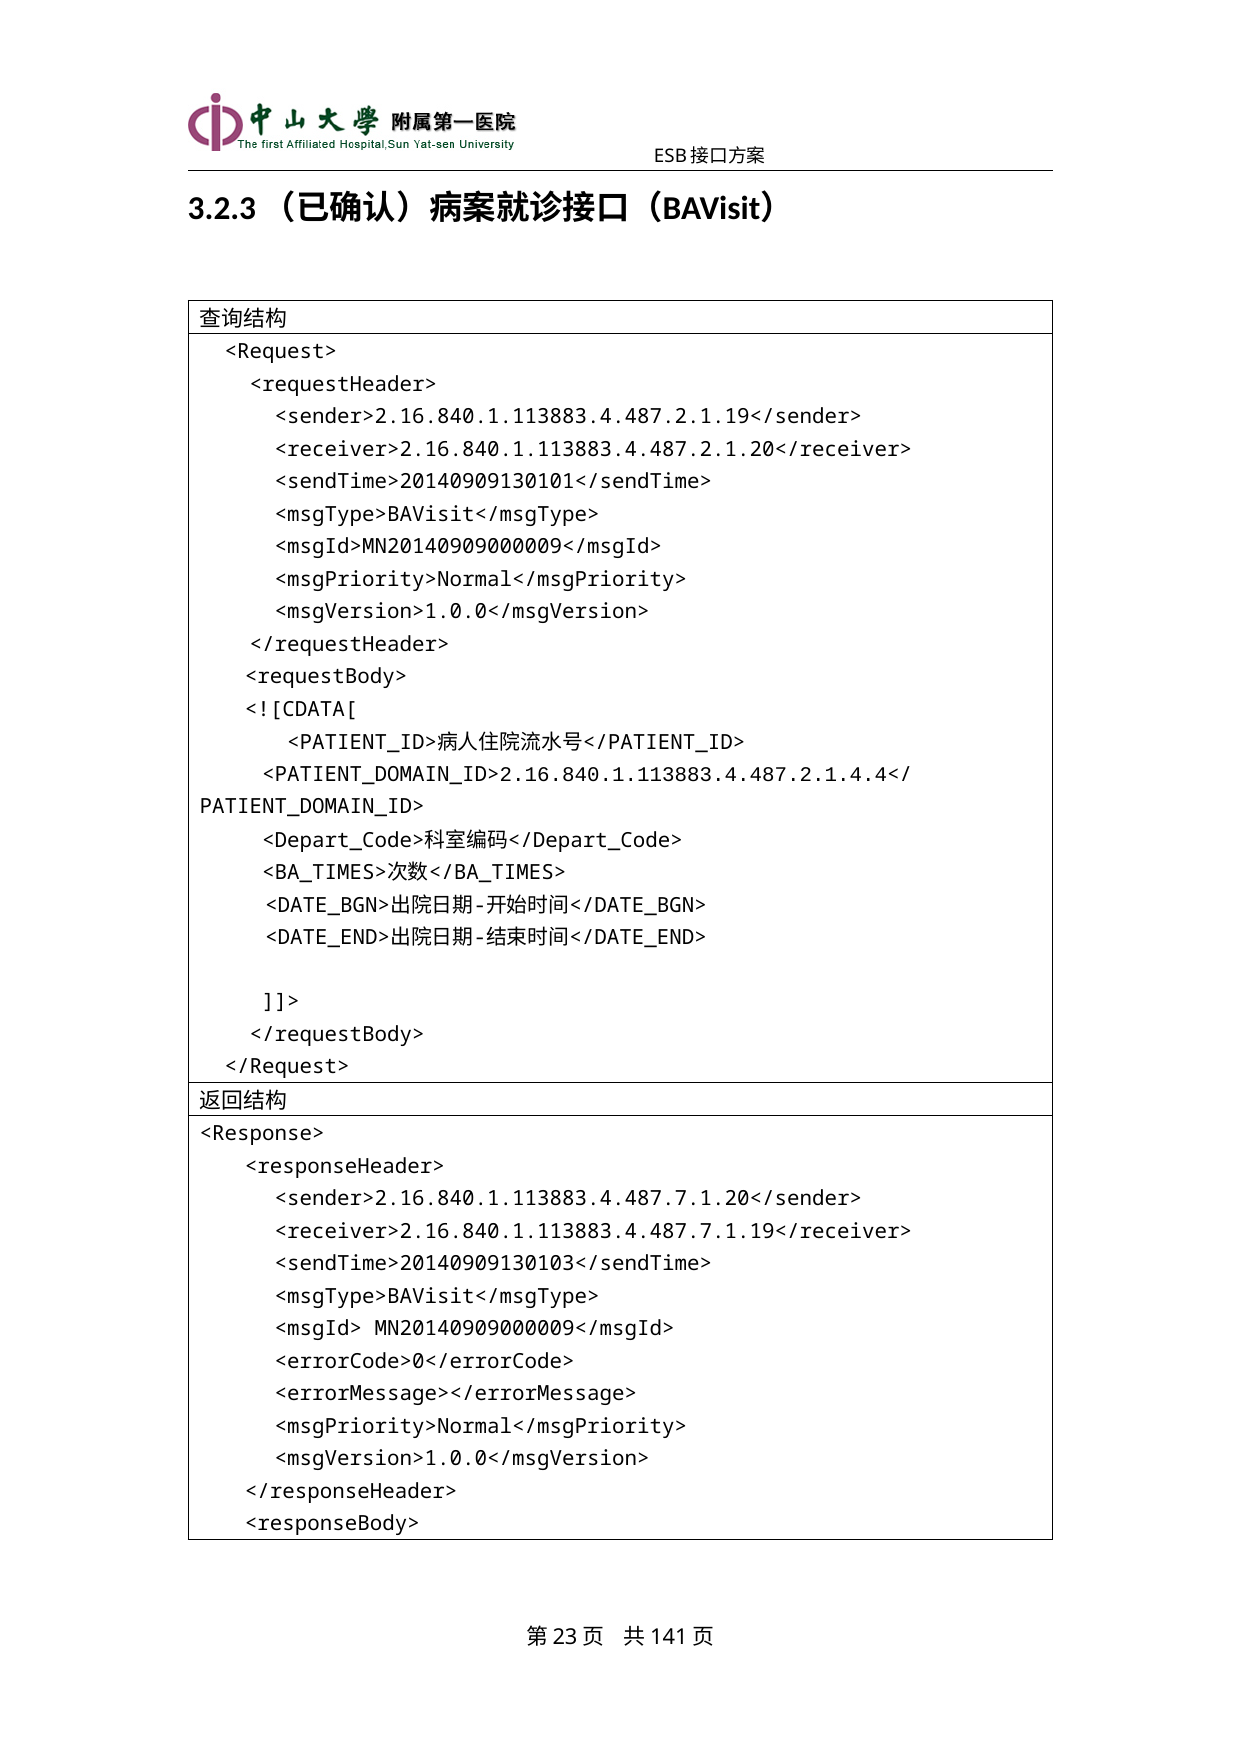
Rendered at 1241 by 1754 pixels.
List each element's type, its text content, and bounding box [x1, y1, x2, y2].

picture [187, 88, 518, 162]
subtitle （已确认）病案就诊接口（BAVisit） [187, 172, 1053, 237]
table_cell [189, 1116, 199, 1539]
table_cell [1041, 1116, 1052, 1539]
table_cell <Request> <requestHeader> <sender>2.16.840.1.113883.4.487.2.1.19</sender> <receiver>2.16.840.1.113883.4.487.2.1.20</receiver> <sendTime>20140909130101</sendTime> <msgType>BAVisit</msgType> <msgId>MN20140909000009</msgId> <msgPriority>Normal</msgPriority> <msgVersion>1.0.0</msgVersion> </requestHeader> <requestBody> <![CDATA[ <PATIENT_ID>病人住院流水号</PATIENT_ID> <PATIENT_DOMAIN_ID>2.16.840.1.113883.4.487.2.1.4.4</PATIENT_DOMAIN_ID> <Depart_Code>科室编码</Depart_Code> <BA_TIMES>次数</BA_TIMES> <DATE_BGN>出院日期-开始时间</DATE_BGN> <DATE_END>出院日期-结束时间</DATE_END> ]]> </requestBody> </Request> [189, 334, 1052, 1082]
